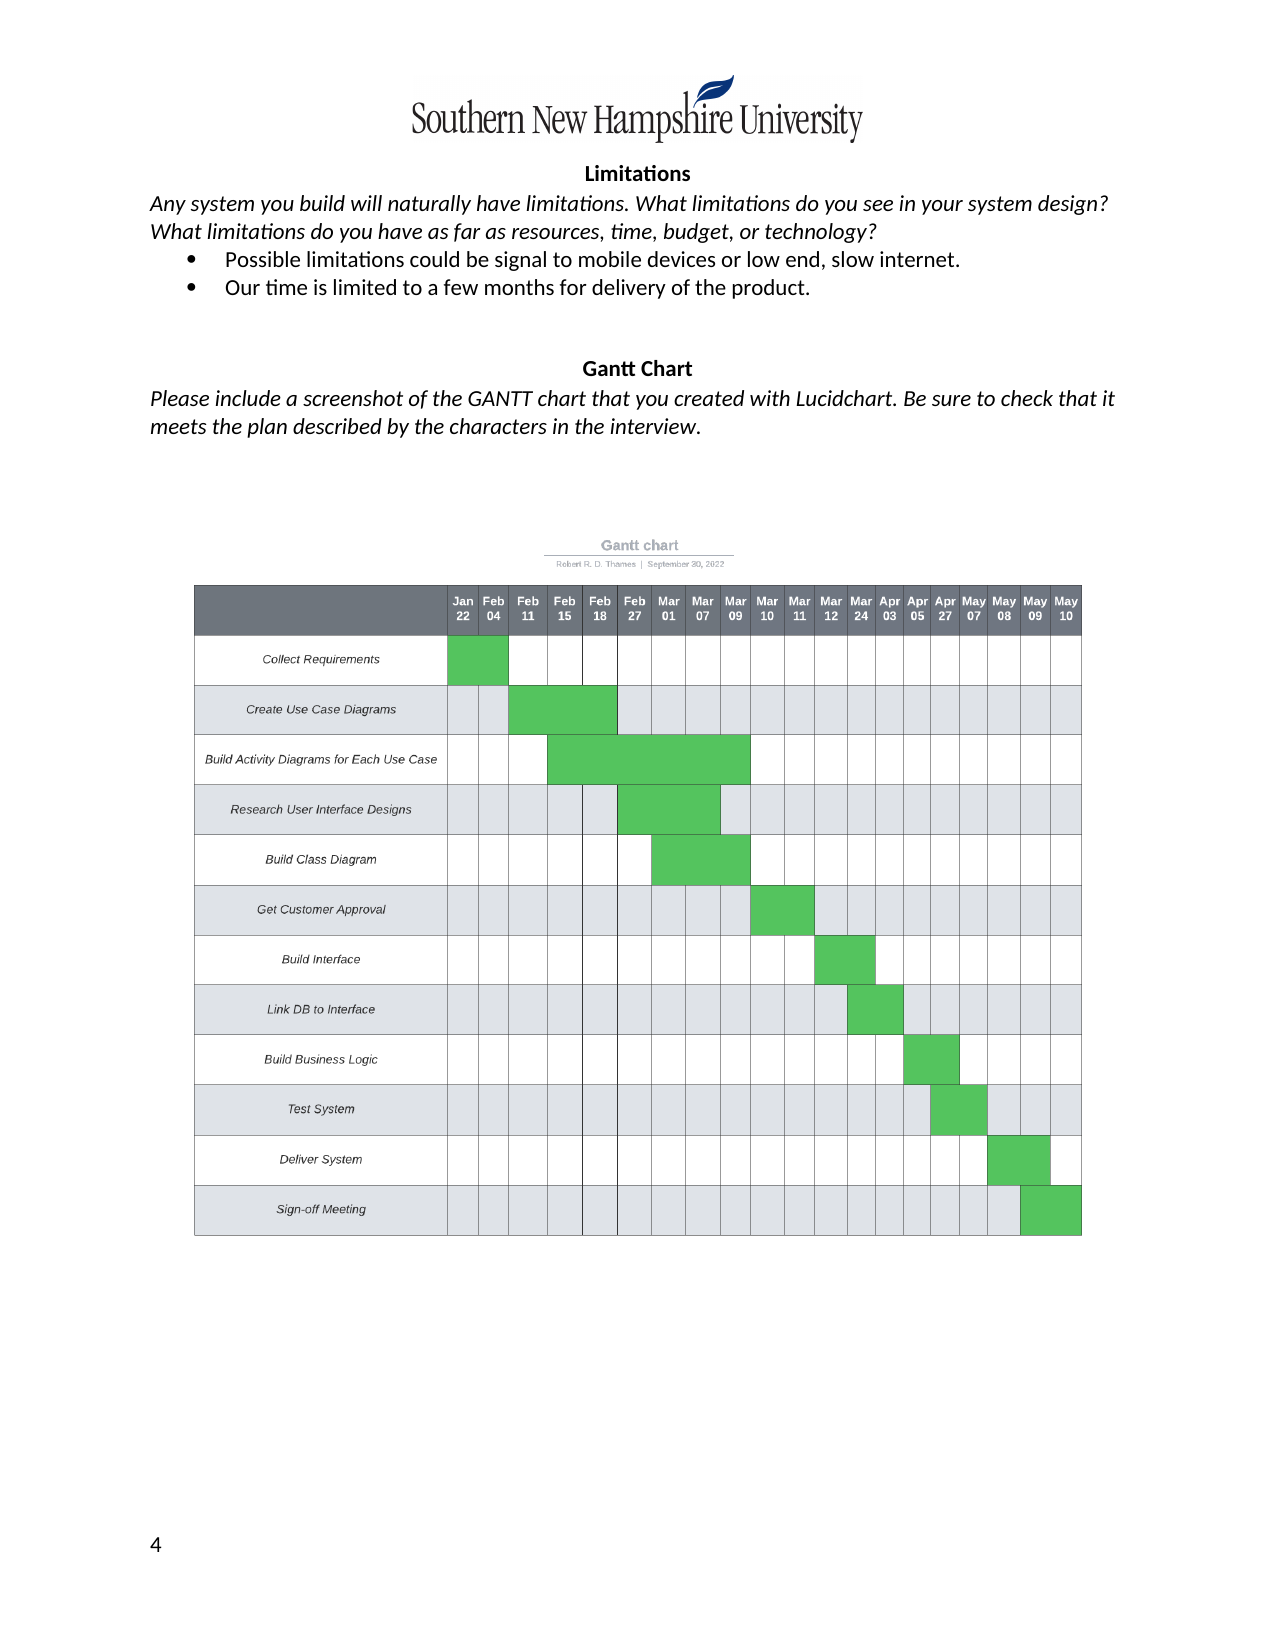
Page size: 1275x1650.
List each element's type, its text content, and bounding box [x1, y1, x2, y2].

list Possible limitations could be signal to mobile devices or low end, slow internet. [187, 245, 1125, 273]
text Please include a screenshot of the GANTT chart that you created with Lucidchart. Be sure to check that it meets the plan described by the characters in the interview. [150, 384, 1125, 440]
list Our time is limited to a few months for delivery of the product. [187, 273, 1125, 301]
picture [412, 75, 863, 143]
subtitle Gantt Chart [150, 354, 1125, 382]
text Any system you build will naturally have limitations. What limitations do you see in your system design? What limitations do you have as far as resources, time, budget, or technology? [150, 189, 1125, 245]
subtitle Limitations [150, 159, 1125, 187]
picture [150, 496, 1125, 1250]
